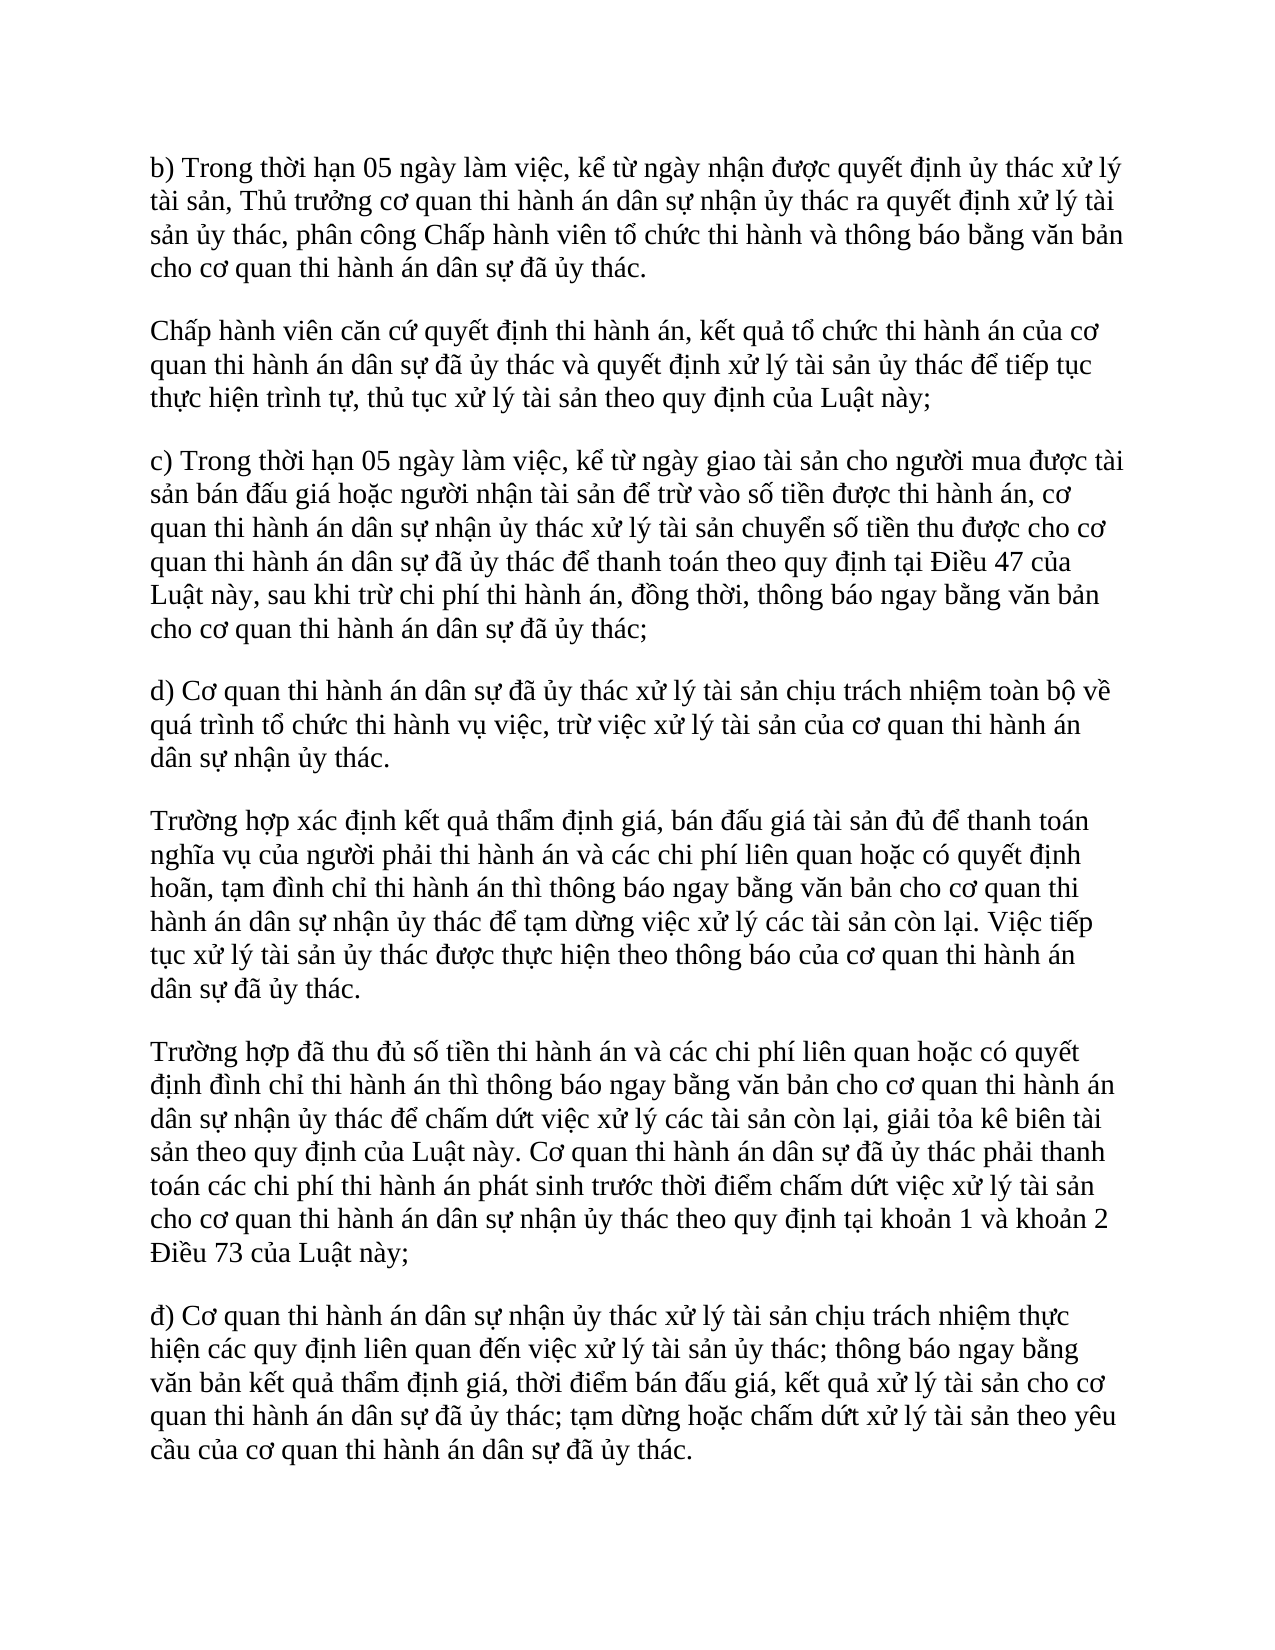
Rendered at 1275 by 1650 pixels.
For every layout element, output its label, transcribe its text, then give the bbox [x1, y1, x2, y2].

text d) Cơ quan thi hành án dân sự đã ủy thác xử lý tài sản chịu trách nhiệm toàn bộ về quá trình tổ chức thi hành vụ việc, trừ việc xử lý tài sản của cơ quan thi hành án dân sự nhận ủy thác. [150, 673, 1125, 774]
text Trường hợp xác định kết quả thẩm định giá, bán đấu giá tài sản đủ để thanh toán nghĩa vụ của người phải thi hành án và các chi phí liên quan hoặc có quyết định hoãn, tạm đình chỉ thi hành án thì thông báo ngay bằng văn bản cho cơ quan thi hành án dân sự nhận ủy thác để tạm dừng việc xử lý các tài sản còn lại. Việc tiếp tục xử lý tài sản ủy thác được thực hiện theo thông báo của cơ quan thi hành án dân sự đã ủy thác. [150, 803, 1125, 1004]
text Chấp hành viên căn cứ quyết định thi hành án, kết quả tổ chức thi hành án của cơ quan thi hành án dân sự đã ủy thác và quyết định xử lý tài sản ủy thác để tiếp tục thực hiện trình tự, thủ tục xử lý tài sản theo quy định của Luật này; [150, 313, 1125, 414]
text c) Trong thời hạn 05 ngày làm việc, kể từ ngày giao tài sản cho người mua được tài sản bán đấu giá hoặc người nhận tài sản để trừ vào số tiền được thi hành án, cơ quan thi hành án dân sự nhận ủy thác xử lý tài sản chuyển số tiền thu được cho cơ quan thi hành án dân sự đã ủy thác để thanh toán theo quy định tại Điều 47 của Luật này, sau khi trừ chi phí thi hành án, đồng thời, thông báo ngay bằng văn bản cho cơ quan thi hành án dân sự đã ủy thác; [150, 443, 1125, 644]
text b) Trong thời hạn 05 ngày làm việc, kể từ ngày nhận được quyết định ủy thác xử lý tài sản, Thủ trưởng cơ quan thi hành án dân sự nhận ủy thác ra quyết định xử lý tài sản ủy thác, phân công Chấp hành viên tổ chức thi hành và thông báo bằng văn bản cho cơ quan thi hành án dân sự đã ủy thác. [150, 150, 1125, 284]
text Trường hợp đã thu đủ số tiền thi hành án và các chi phí liên quan hoặc có quyết định đình chỉ thi hành án thì thông báo ngay bằng văn bản cho cơ quan thi hành án dân sự nhận ủy thác để chấm dứt việc xử lý các tài sản còn lại, giải tỏa kê biên tài sản theo quy định của Luật này. Cơ quan thi hành án dân sự đã ủy thác phải thanh toán các chi phí thi hành án phát sinh trước thời điểm chấm dứt việc xử lý tài sản cho cơ quan thi hành án dân sự nhận ủy thác theo quy định tại khoản 1 và khoản 2 Điều 73 của Luật này; [150, 1034, 1125, 1268]
text đ) Cơ quan thi hành án dân sự nhận ủy thác xử lý tài sản chịu trách nhiệm thực hiện các quy định liên quan đến việc xử lý tài sản ủy thác; thông báo ngay bằng văn bản kết quả thẩm định giá, thời điểm bán đấu giá, kết quả xử lý tài sản cho cơ quan thi hành án dân sự đã ủy thác; tạm dừng hoặc chấm dứt xử lý tài sản theo yêu cầu của cơ quan thi hành án dân sự đã ủy thác. [150, 1298, 1125, 1465]
